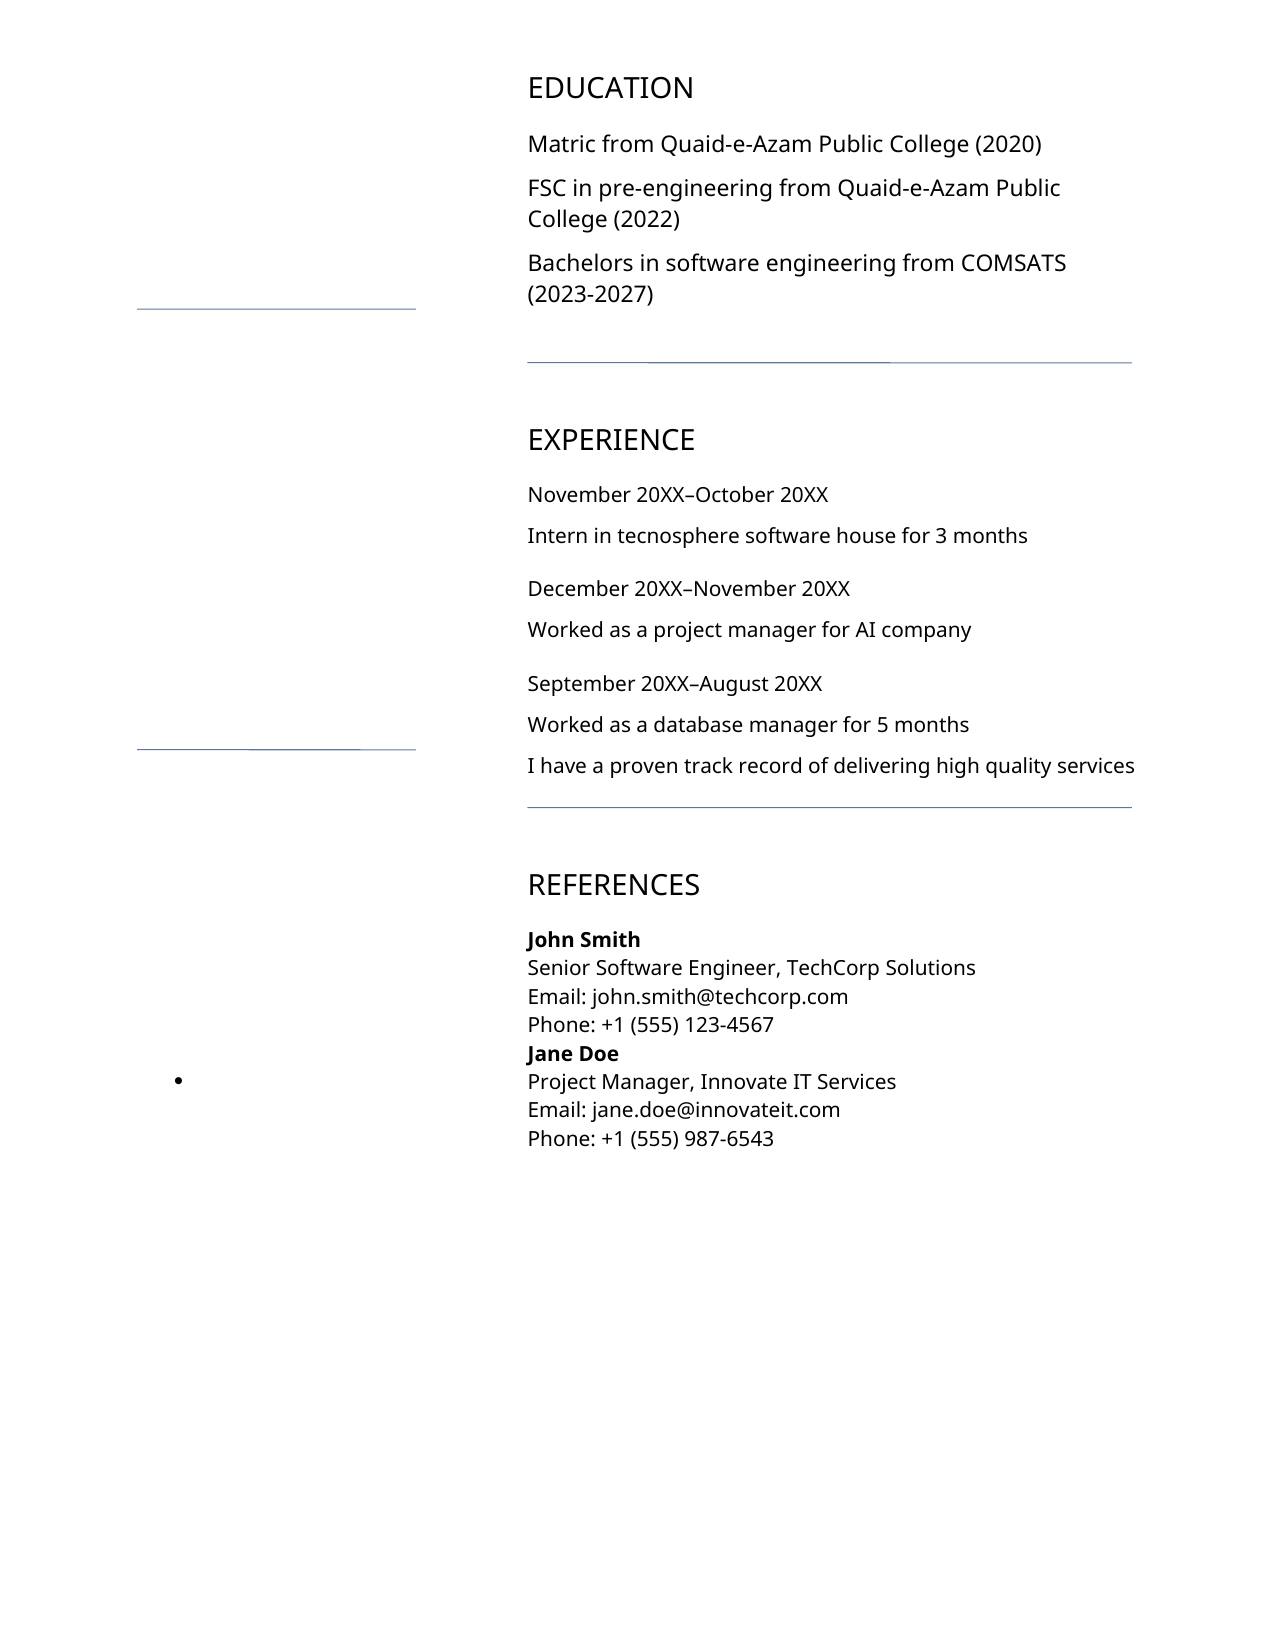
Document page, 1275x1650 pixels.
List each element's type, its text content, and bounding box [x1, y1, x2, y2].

table_cell Matric from Quaid-e-Azam Public College (2020) FSC in pre-engineering from Quaid-e-Azam Public College (2022) Bachelors in software engineering from COMSATS (2023-2027) Intern in tecnosphere software house for 3 months Worked as a project manager for AI company Worked as a database manager for 5 months I have a proven track record of delivering high quality services John Smith Senior Software Engineer, TechCorp Solutions Email: john.smith@techcorp.com Phone: +1 (555) 123-4567 Jane Doe Project Manager, Innovate IT Services Email: jane.doe@innovateit.com Phone: +1 (555) 987-6543 [475, 38, 1190, 1182]
table_cell 03XX-55XX661 College Road, Gujranwala ahmadjudge@gmail.com Qualifications Solid foundational knowledge of programming languages, data structures, algorithms, and software development methodologies. Skilled in programming with languages such as Java, Python, C++, C#, JavaScript, and PHP. Skills C++ C Java Python HTML CSS Javascript React [85, 38, 475, 1182]
